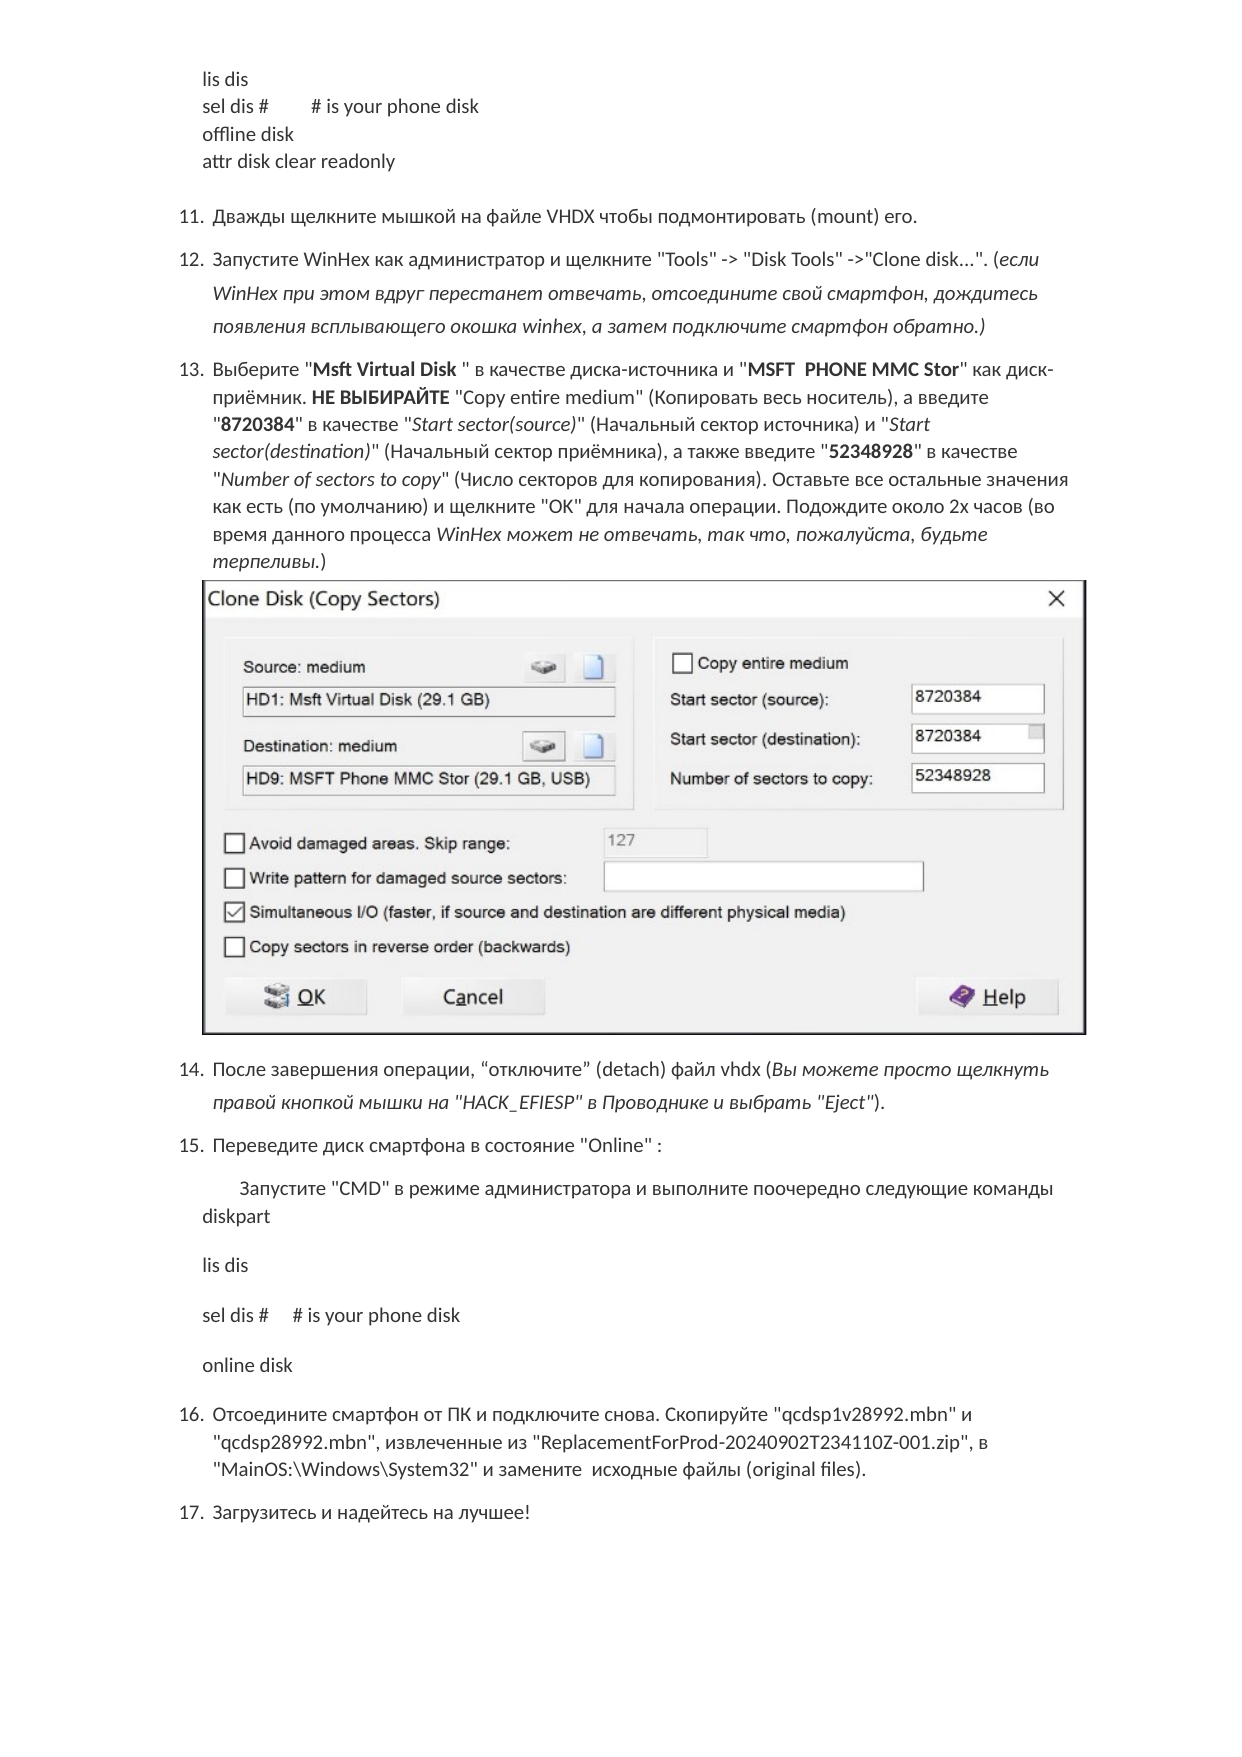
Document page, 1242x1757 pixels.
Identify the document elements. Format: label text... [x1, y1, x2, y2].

list После завершения операции, “отключите” (detach) файл vhdx (Вы можете просто щелкнуть правой кнопкой мышки на "HACK_EFIESP" в Проводнике и выбрать "Eject"). [178, 1056, 1081, 1115]
list Переведите диск смартфона в состояние "Online" : [178, 1132, 1081, 1158]
list Выберите "Msft Virtual Disk " в качестве диска-источника и "MSFT PHONE MMC Stor" как диск-приёмник. НЕ ВЫБИРАЙТЕ "Copy entire medium" (Копировать весь носитель), а введите "8720384" в качестве "Start sector(source)" (Начальный сектор источника) и "Start sector(destination)" (Начальный сектор приёмника), а также введите "52348928" в качестве "Number of sectors to copy" (Число секторов для копирования). Оставьте все остальные значения как есть (по умолчанию) и щелкните "OK" для начала операции. Подождите около 2х часов (во время данного процесса WinHex может не отвечать, так что, пожалуйста, будьте терпеливы.) [178, 356, 1081, 574]
list Дважды щелкните мышкой на файле VHDX чтобы подмонтировать (mount) его. [178, 203, 1081, 229]
text attr disk clear readonly [202, 148, 1081, 174]
text diskpart [202, 1203, 1081, 1228]
text sel dis # # is your phone disk [202, 1302, 1081, 1328]
text online disk [202, 1352, 1081, 1377]
text lis dis [202, 1252, 1081, 1278]
text sel dis # # is your phone disk [202, 94, 1081, 119]
text lis dis [202, 66, 1081, 92]
picture [202, 580, 1087, 1035]
list Отсоедините смартфон от ПК и подключите снова. Скопируйте "qcdsp1v28992.mbn" и "qcdsp28992.mbn", извлеченные из "ReplacementForProd-20240902T234110Z-001.zip", в "MainOS:\Windows\System32" и замените исходные файлы (original files). [178, 1402, 1081, 1482]
text Запустите "CMD" в режиме администратора и выполните поочередно следующие команды [202, 1175, 1081, 1201]
list Запустите WinHex как администратор и щелкните "Tools" -> "Disk Tools" ->"Clone disk...". (если WinHex при этом вдруг перестанет отвечать, отсоедините свой смартфон, дождитесь появления всплывающего окошка winhex, а затем подключите смартфон обратно.) [178, 246, 1081, 339]
text offline disk [202, 121, 1081, 146]
list Загрузитесь и надейтесь на лучшее! [178, 1499, 1081, 1525]
